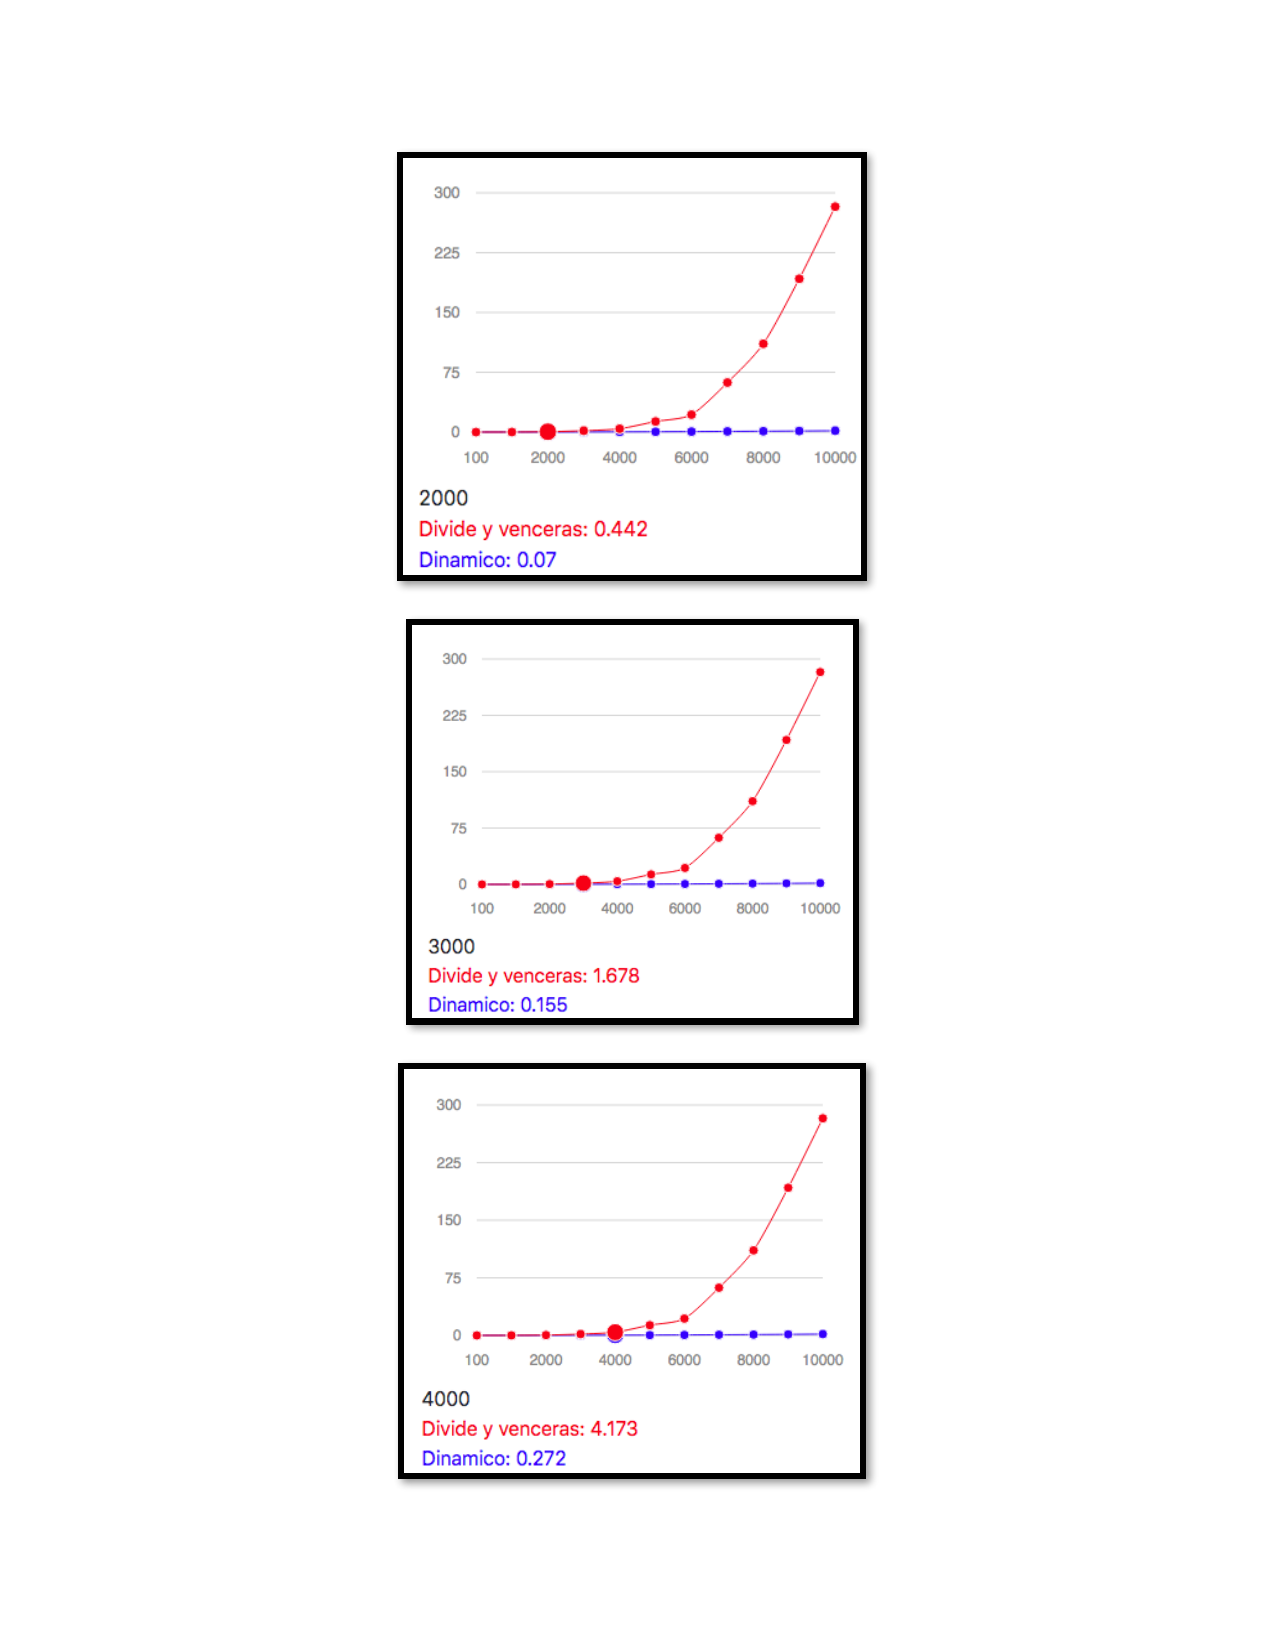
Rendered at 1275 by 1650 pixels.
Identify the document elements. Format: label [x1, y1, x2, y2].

picture [404, 1069, 860, 1473]
picture [403, 158, 861, 575]
picture [412, 625, 853, 1018]
